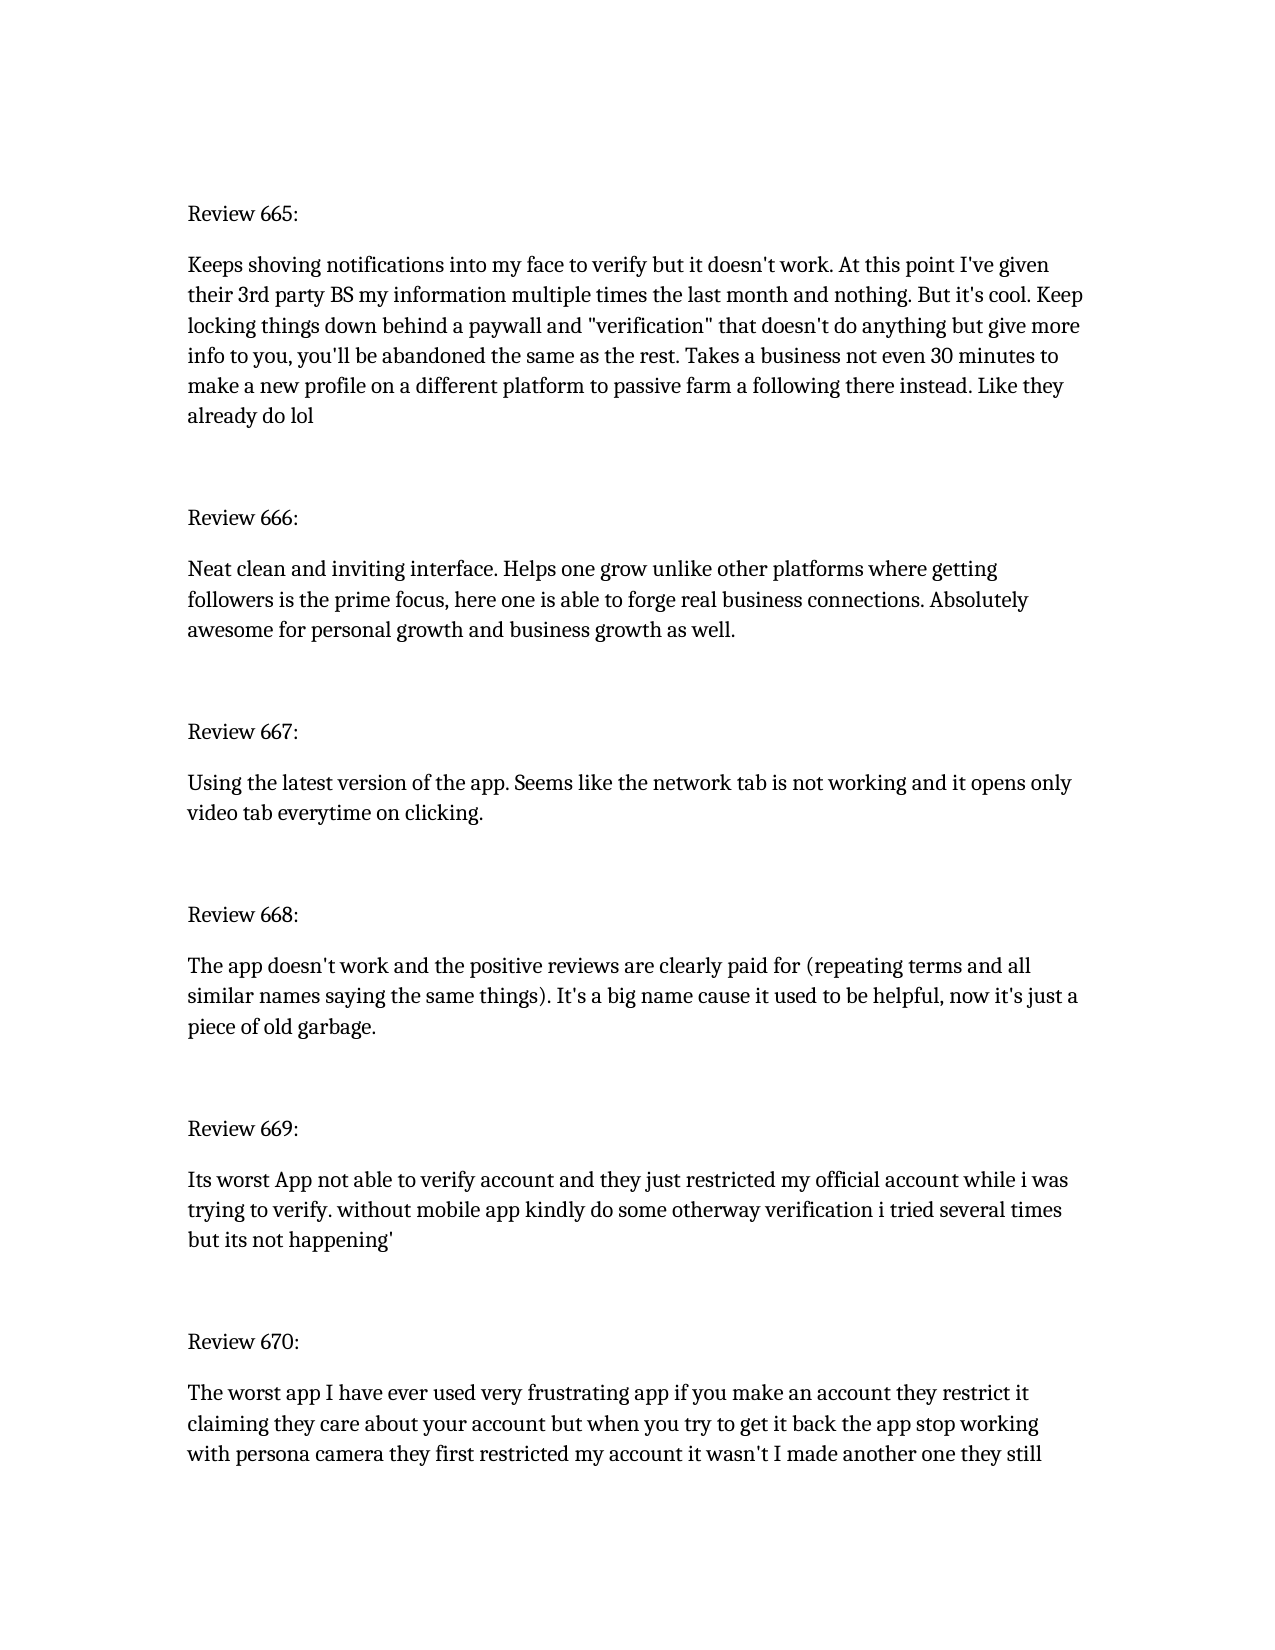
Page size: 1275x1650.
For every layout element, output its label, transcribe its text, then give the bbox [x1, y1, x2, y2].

text The app doesn't work and the positive reviews are clearly paid for (repeating terms and all similar names saying the same things). It's a big name cause it used to be helpful, now it's just a piece of old garbage. [187, 953, 1087, 1040]
text Its worst App not able to verify account and they just restricted my official account while i was trying to verify. without mobile app kindly do some otherway verification i tried several times but its not happening' [187, 1167, 1087, 1253]
text Keeps shoving notifications into my face to verify but it doesn't work. At this point I've given their 3rd party BS my information multiple times the last month and nothing. But it's cool. Keep locking things down behind a paywall and "verification" that doesn't do anything but give more info to you, you'll be abandoned the same as the rest. Takes a business not even 30 minutes to make a new profile on a different platform to passive farm a following there instead. Like they already do lol [187, 252, 1087, 429]
text Neat clean and inviting interface. Helps one grow unlike other platforms where getting followers is the prime focus, here one is able to forge real business connections. Absolutely awesome for personal growth and business growth as well. [187, 556, 1087, 643]
text Review 665: [187, 201, 1087, 227]
text Review 667: [187, 719, 1087, 745]
text Review 666: [187, 505, 1087, 532]
text Review 670: [187, 1329, 1087, 1356]
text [187, 1380, 1087, 1467]
text Review 668: [187, 902, 1087, 928]
text Review 669: [187, 1116, 1087, 1142]
text Using the latest version of the app. Seems like the network tab is not working and it opens only video tab everytime on clicking. [187, 770, 1087, 826]
